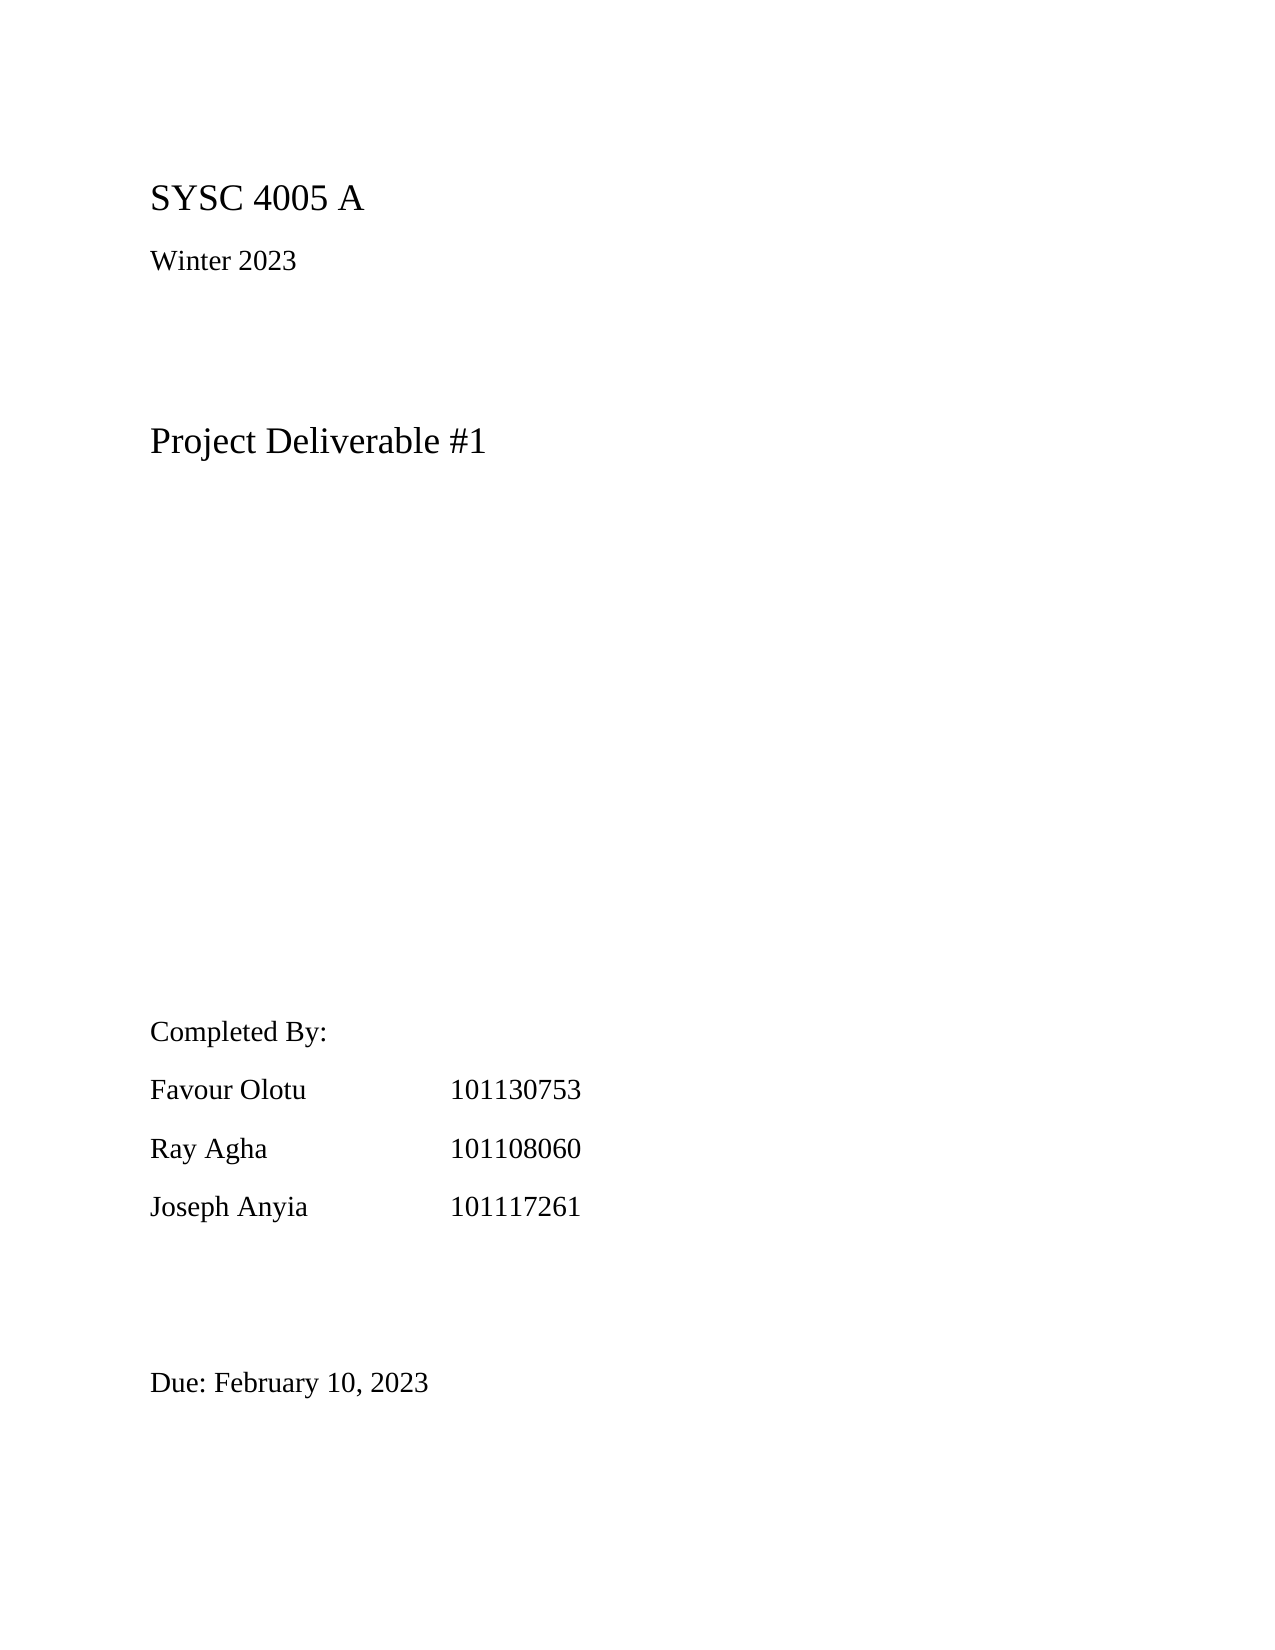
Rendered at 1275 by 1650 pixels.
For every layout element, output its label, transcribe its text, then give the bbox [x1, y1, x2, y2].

text Completed By: [150, 1014, 1125, 1047]
text Due: February 10, 2023 [150, 1365, 1125, 1398]
text Joseph Anyia 101117261 [150, 1189, 1125, 1223]
text Ray Agha 101108060 [150, 1131, 1125, 1164]
text Winter 2023 [150, 243, 1125, 277]
text Favour Olotu 101130753 [150, 1072, 1125, 1106]
text Project Deliverable #1 [150, 419, 1125, 462]
text SYSC 4005 A [150, 175, 1125, 218]
